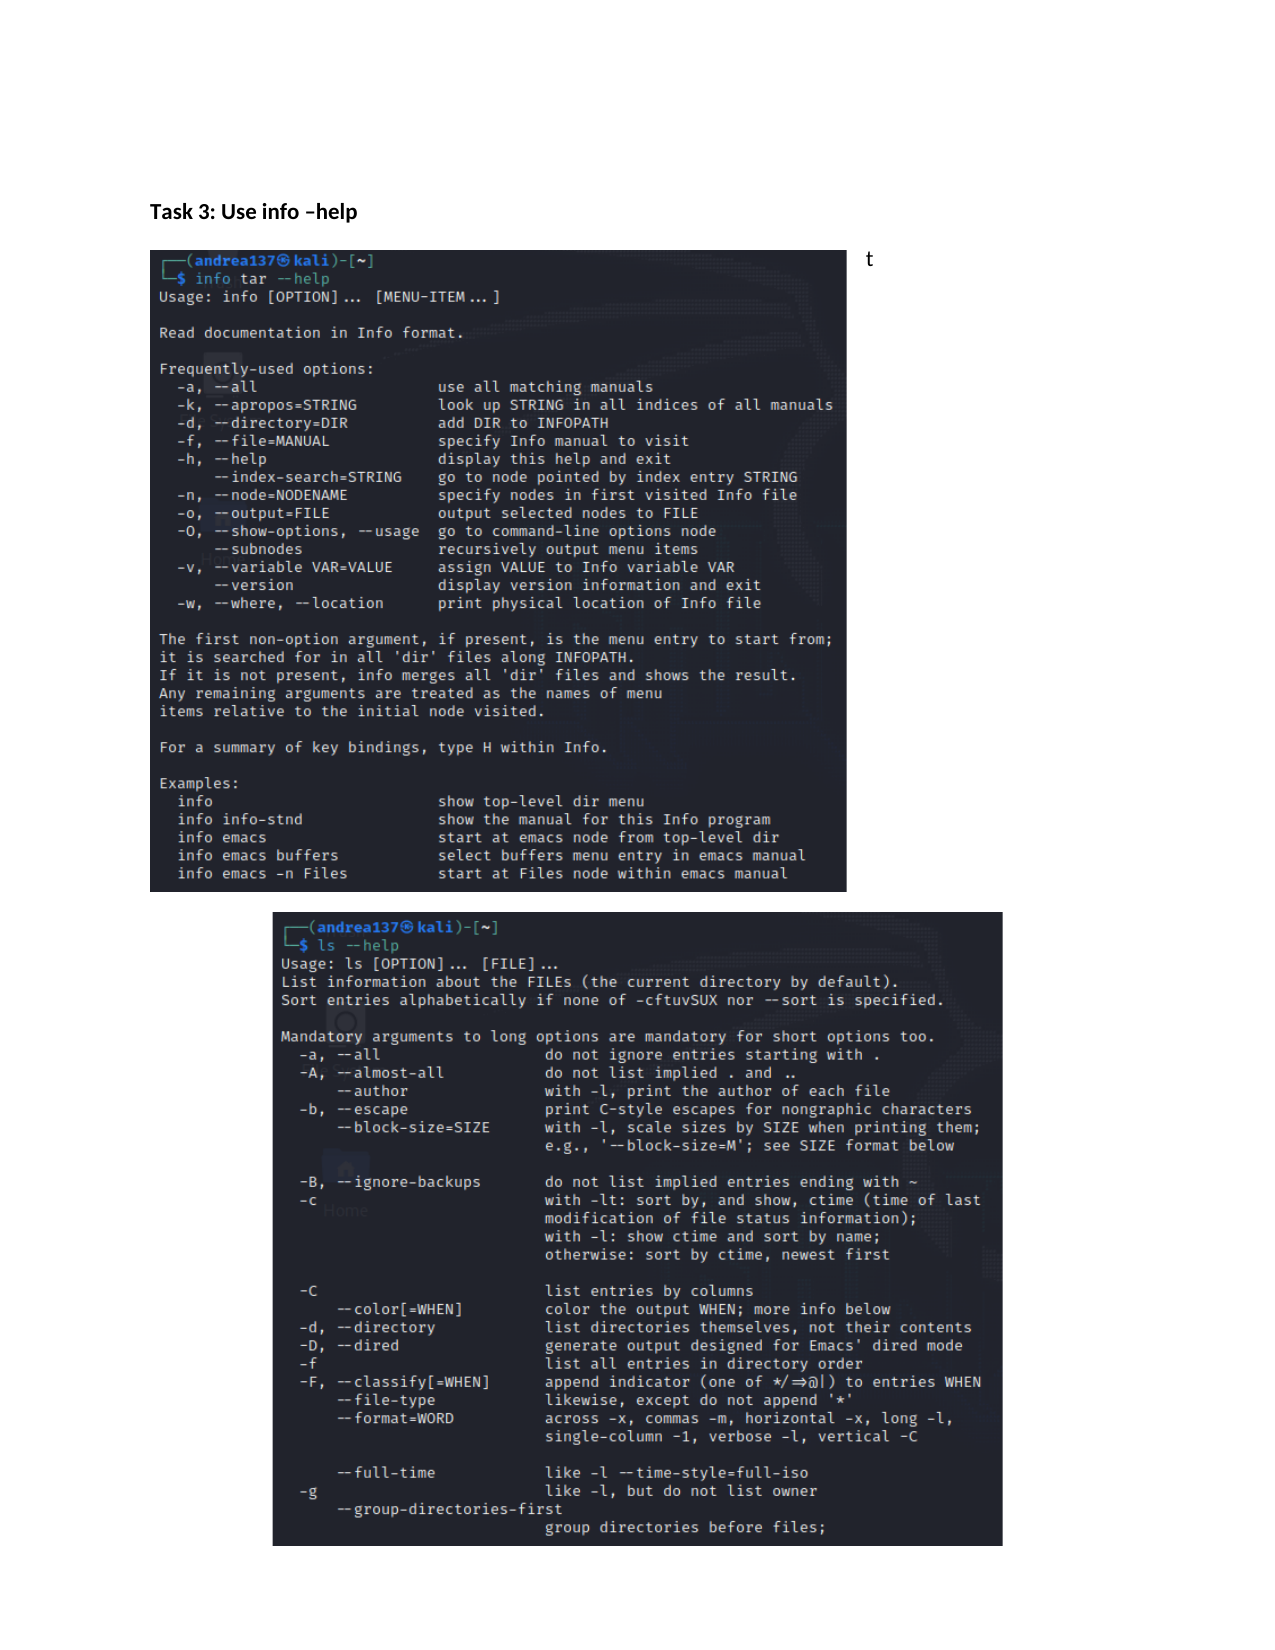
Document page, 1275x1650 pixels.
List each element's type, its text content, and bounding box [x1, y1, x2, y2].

text Task 3: Use info –help [150, 197, 1125, 225]
text t [150, 244, 1125, 272]
picture [272, 912, 1003, 1546]
picture [150, 250, 847, 892]
